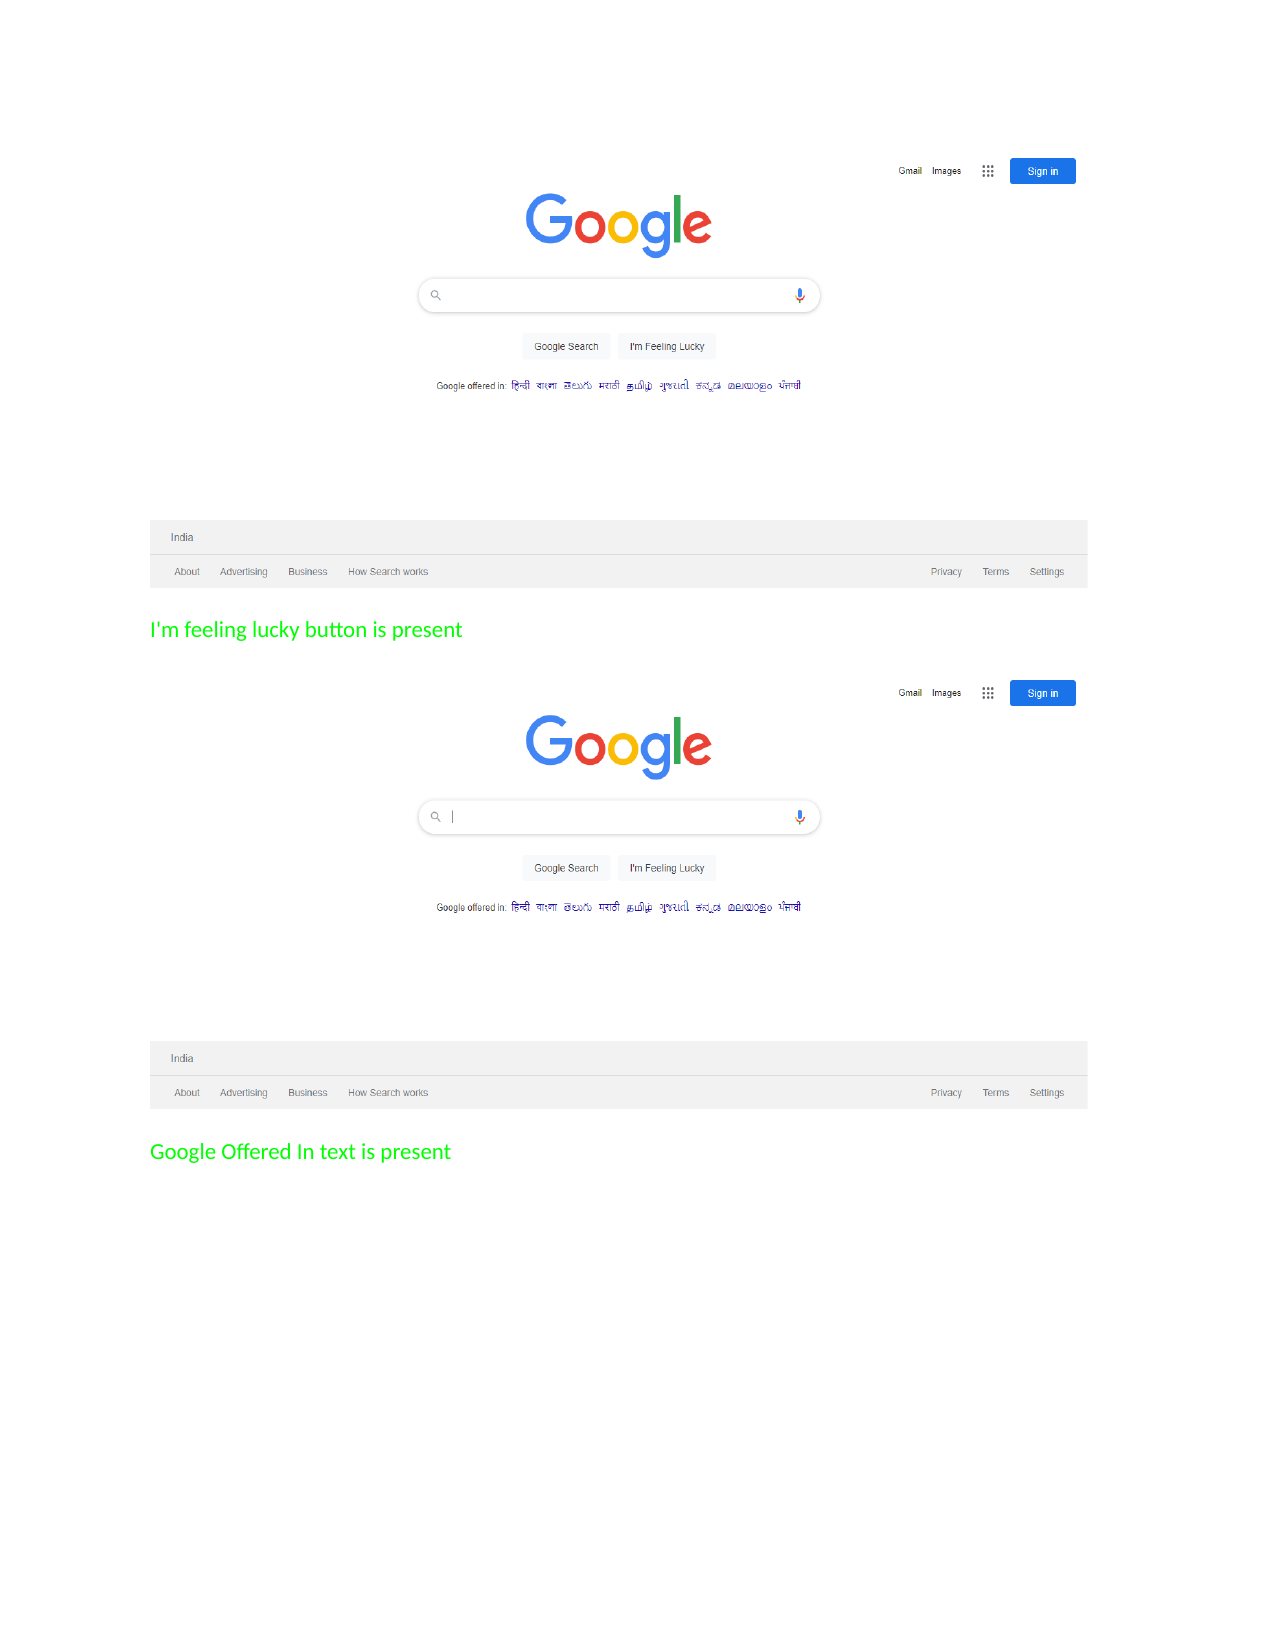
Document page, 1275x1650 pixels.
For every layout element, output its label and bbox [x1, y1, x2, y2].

picture [150, 150, 1088, 588]
picture [150, 689, 1088, 1128]
text [150, 150, 1125, 1229]
